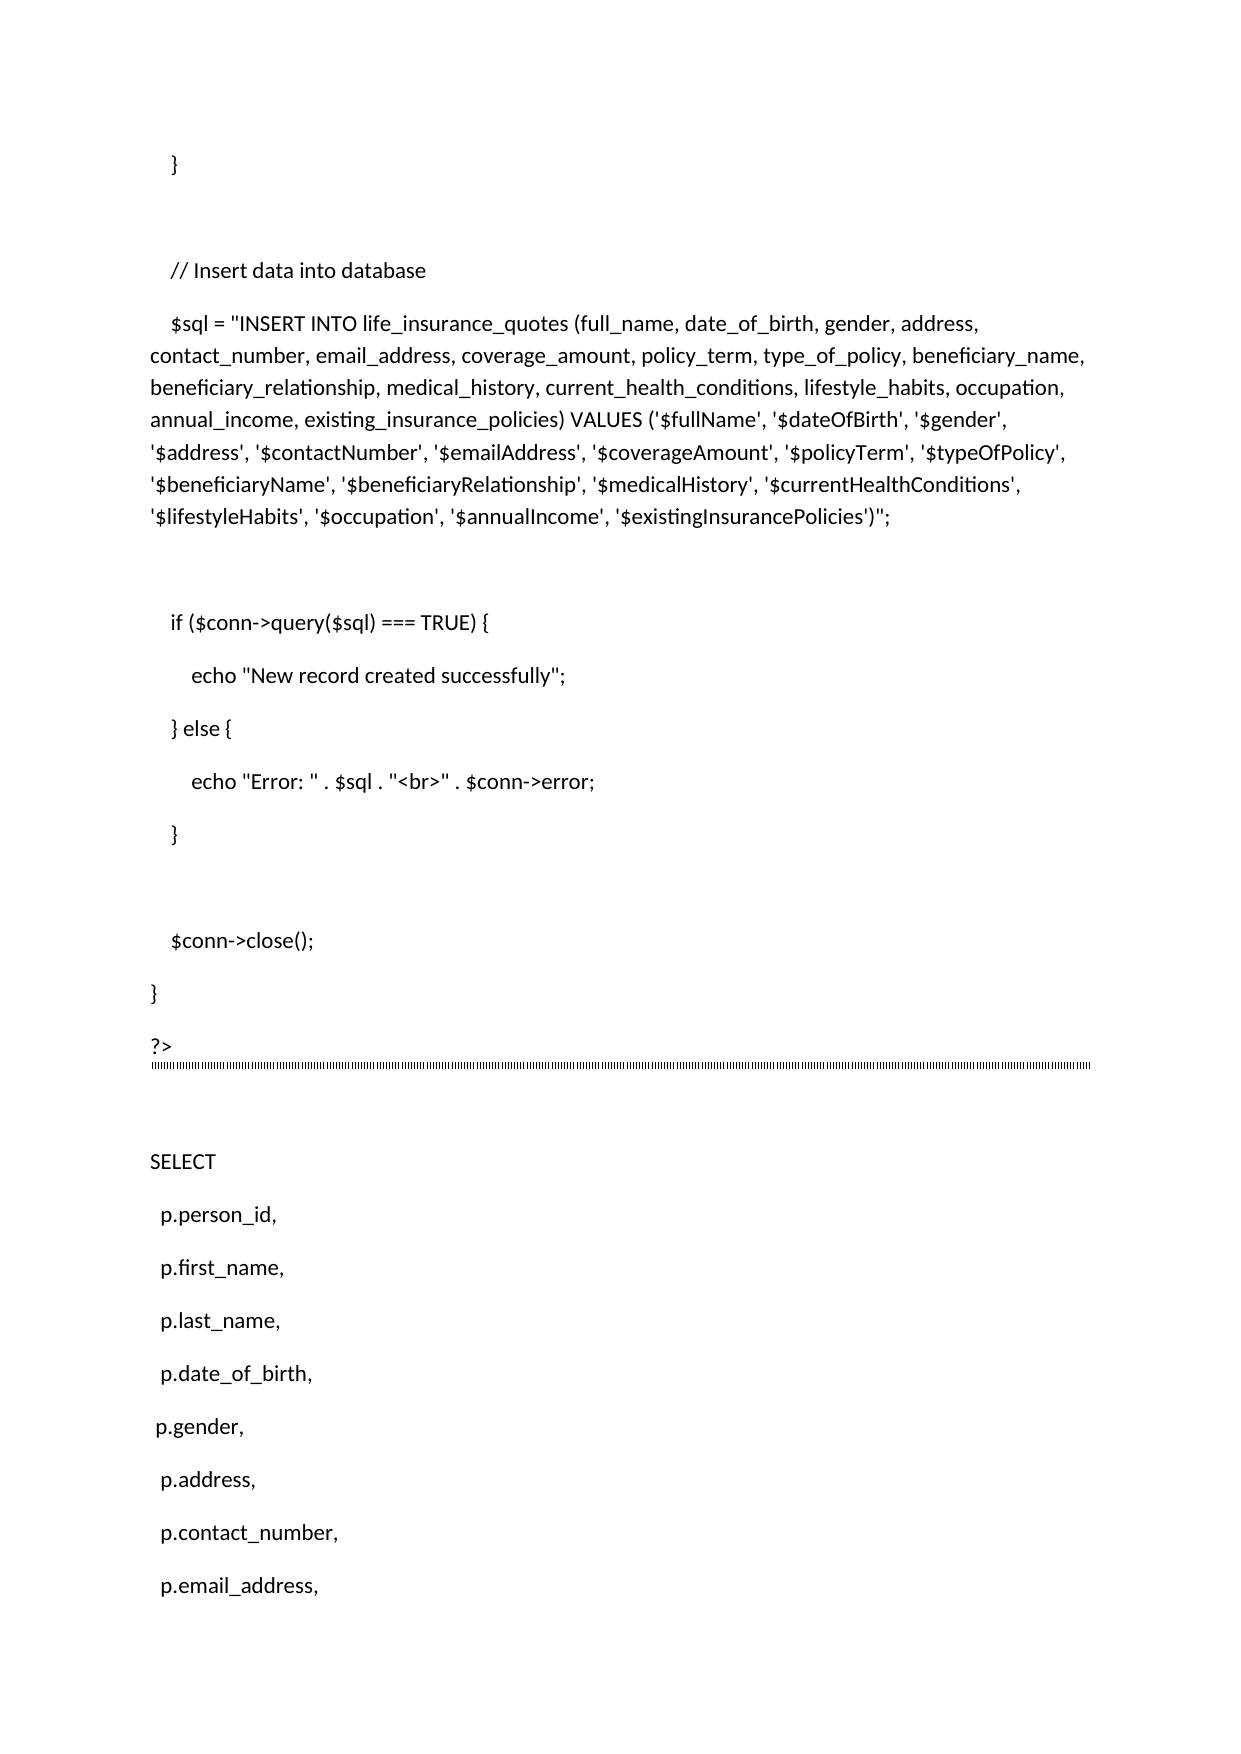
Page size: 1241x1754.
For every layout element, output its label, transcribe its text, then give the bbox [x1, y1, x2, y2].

text $conn->close(); [150, 926, 1090, 954]
text echo "New record created successfully"; [150, 661, 1090, 689]
text p.gender, [150, 1412, 1090, 1440]
text p.address, [150, 1465, 1090, 1493]
text // Insert data into database [150, 256, 1090, 284]
text p.first_name, [150, 1253, 1090, 1281]
text p.date_of_birth, [150, 1359, 1090, 1387]
text } [150, 150, 1090, 178]
text $sql = "INSERT INTO life_insurance_quotes (full_name, date_of_birth, gender, address, contact_number, email_address, coverage_amount, policy_term, type_of_policy, beneficiary_name, beneficiary_relationship, medical_history, current_health_conditions, lifestyle_habits, occupation, annual_income, existing_insurance_policies) VALUES ('$fullName', '$dateOfBirth', '$gender', '$address', '$contactNumber', '$emailAddress', '$coverageAmount', '$policyTerm', '$typeOfPolicy', '$beneficiaryName', '$beneficiaryRelationship', '$medicalHistory', '$currentHealthConditions', '$lifestyleHabits', '$occupation', '$annualIncome', '$existingInsurancePolicies')"; [150, 309, 1090, 530]
text SELECT [150, 1147, 1090, 1175]
text p.last_name, [150, 1306, 1090, 1334]
text if ($conn->query($sql) === TRUE) { [150, 608, 1090, 636]
text echo "Error: " . $sql . "<br>" . $conn->error; [150, 767, 1090, 795]
text p.person_id, [150, 1200, 1090, 1228]
text } [150, 820, 1090, 848]
text ?> [150, 1032, 1090, 1069]
text } else { [150, 714, 1090, 742]
text p.email_address, [150, 1571, 1090, 1599]
text } [150, 979, 1090, 1007]
text p.contact_number, [150, 1518, 1090, 1546]
